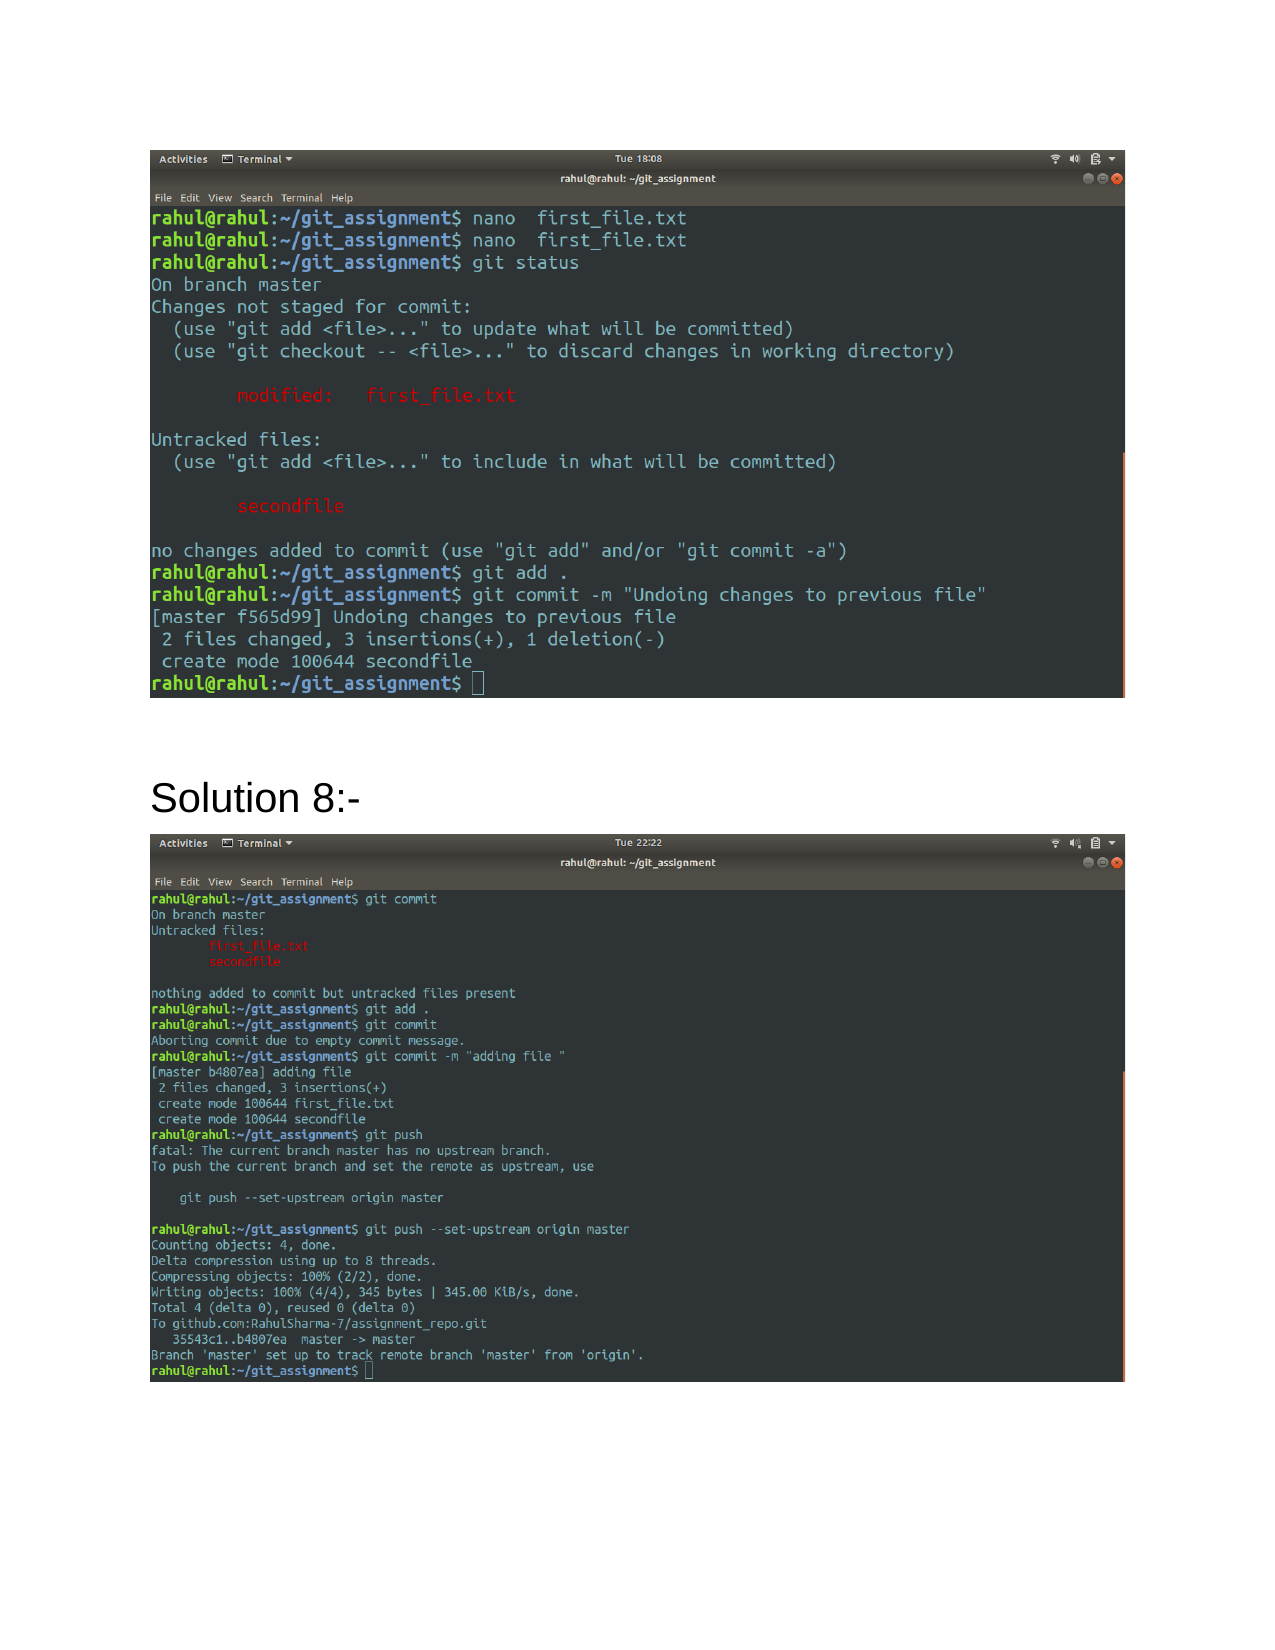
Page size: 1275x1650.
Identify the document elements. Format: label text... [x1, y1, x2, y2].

picture [150, 834, 1125, 1382]
subtitle Solution 8:- [150, 774, 1125, 822]
picture [150, 150, 1125, 698]
